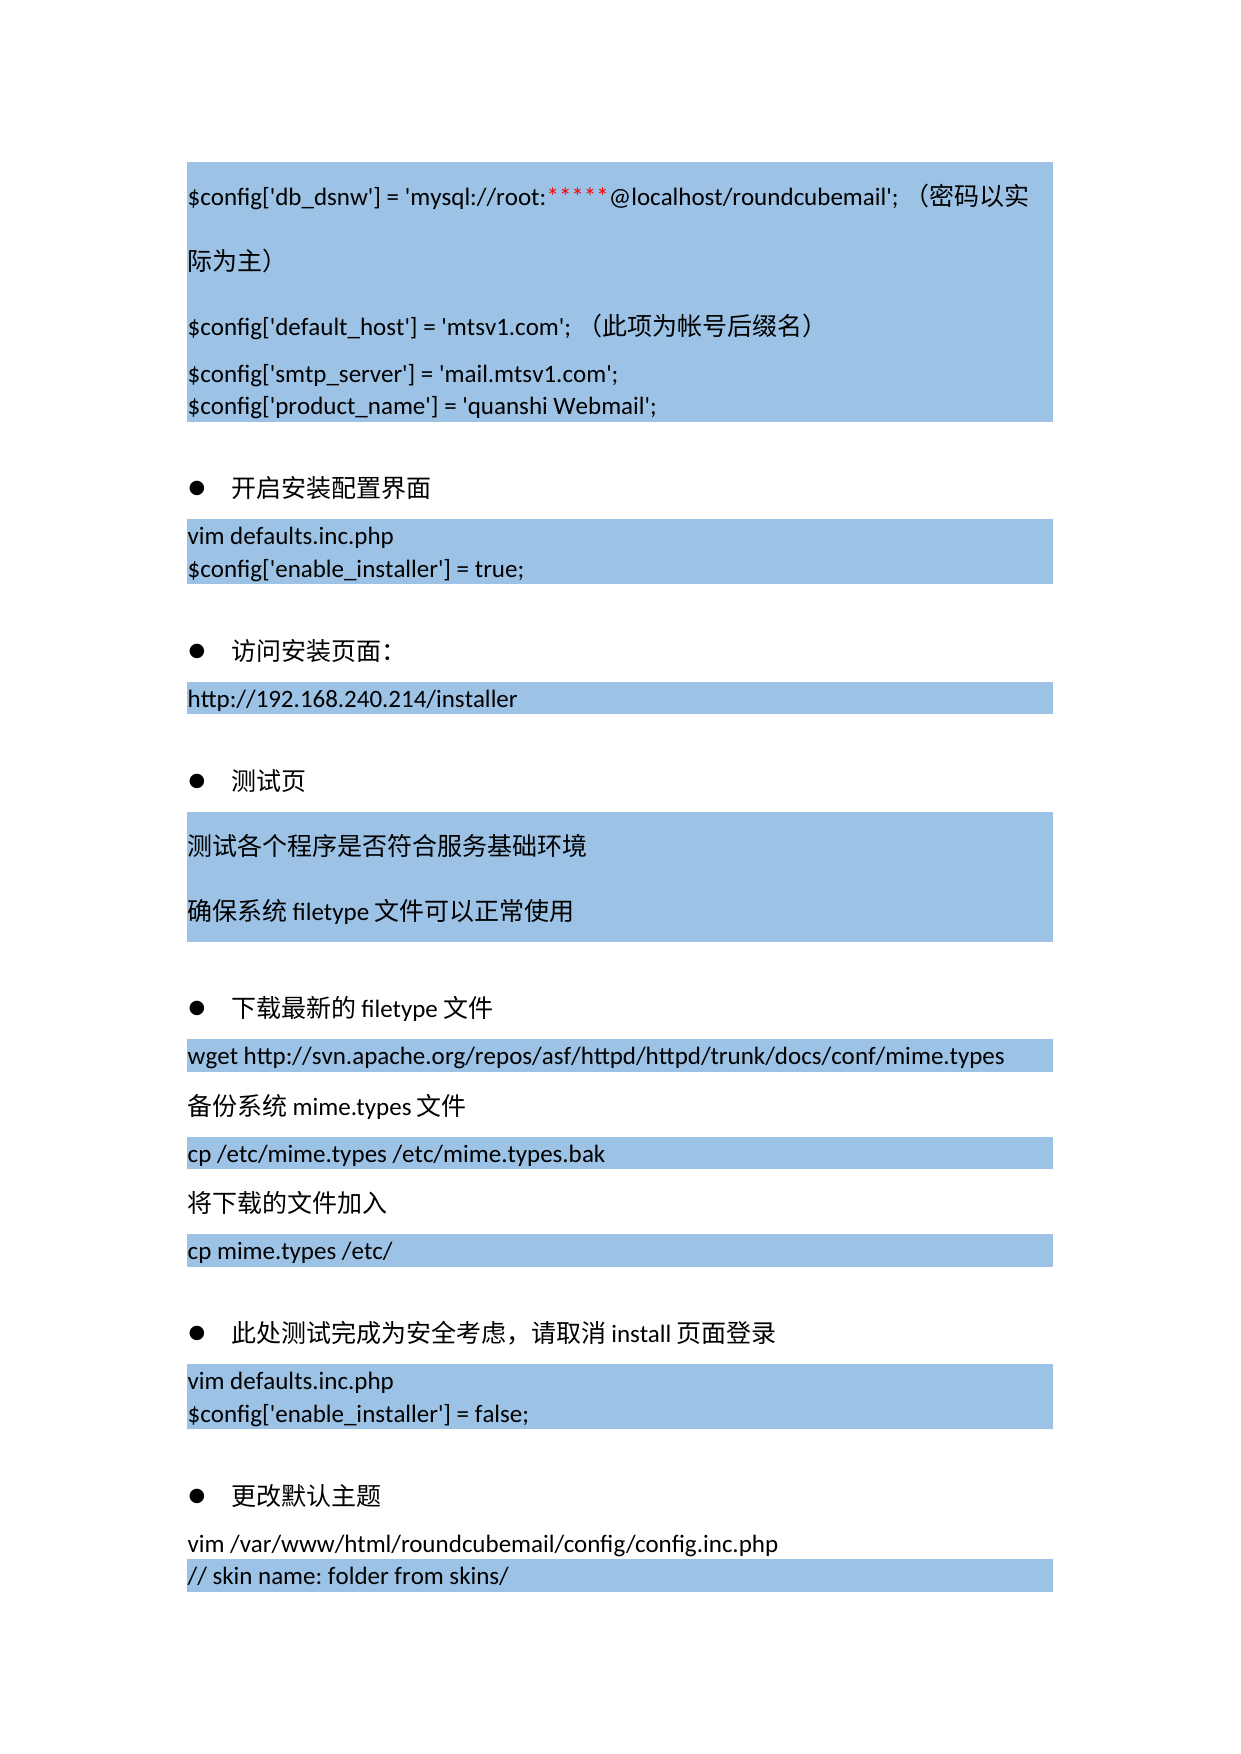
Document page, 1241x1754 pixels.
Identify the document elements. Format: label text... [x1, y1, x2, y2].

text wget http://svn.apache.org/repos/asf/httpd/httpd/trunk/docs/conf/mime.types [187, 1039, 1053, 1072]
text 测试各个程序是否符合服务基础环境 [187, 812, 1053, 877]
text $config['enable_installer'] = true; [187, 552, 1053, 584]
text // skin name: folder from skins/ [187, 1559, 1053, 1592]
list 下载最新的filetype文件 [187, 974, 1053, 1039]
text vim defaults.inc.php [187, 1364, 1053, 1397]
text $config['smtp_server'] = 'mail.mtsv1.com'; [187, 357, 1053, 389]
list 更改默认主题 [187, 1462, 1053, 1527]
text 备份系统mime.types文件 [187, 1072, 1053, 1137]
list 此处测试完成为安全考虑，请取消install页面登录 [187, 1299, 1053, 1364]
text cp mime.types /etc/ [187, 1234, 1053, 1267]
text $config['default_host'] = 'mtsv1.com'; （此项为帐号后缀名） [187, 292, 1053, 357]
text vim defaults.inc.php [187, 519, 1053, 552]
list 访问安装页面： [187, 617, 1053, 682]
text 确保系统filetype文件可以正常使用 [187, 877, 1053, 942]
text $config['enable_installer'] = false; [187, 1397, 1053, 1429]
text 将下载的文件加入 [187, 1169, 1053, 1234]
text $config['product_name'] = 'quanshi Webmail'; [187, 389, 1053, 422]
text $config['db_dsnw'] = 'mysql://root:*****@localhost/roundcubemail'; （密码以实际为主） [187, 162, 1053, 292]
text cp /etc/mime.types /etc/mime.types.bak [187, 1137, 1053, 1169]
text http://192.168.240.214/installer [187, 682, 1053, 714]
list 开启安装配置界面 [187, 454, 1053, 519]
text vim /var/www/html/roundcubemail/config/config.inc.php [187, 1527, 1053, 1559]
list 测试页 [187, 747, 1053, 812]
